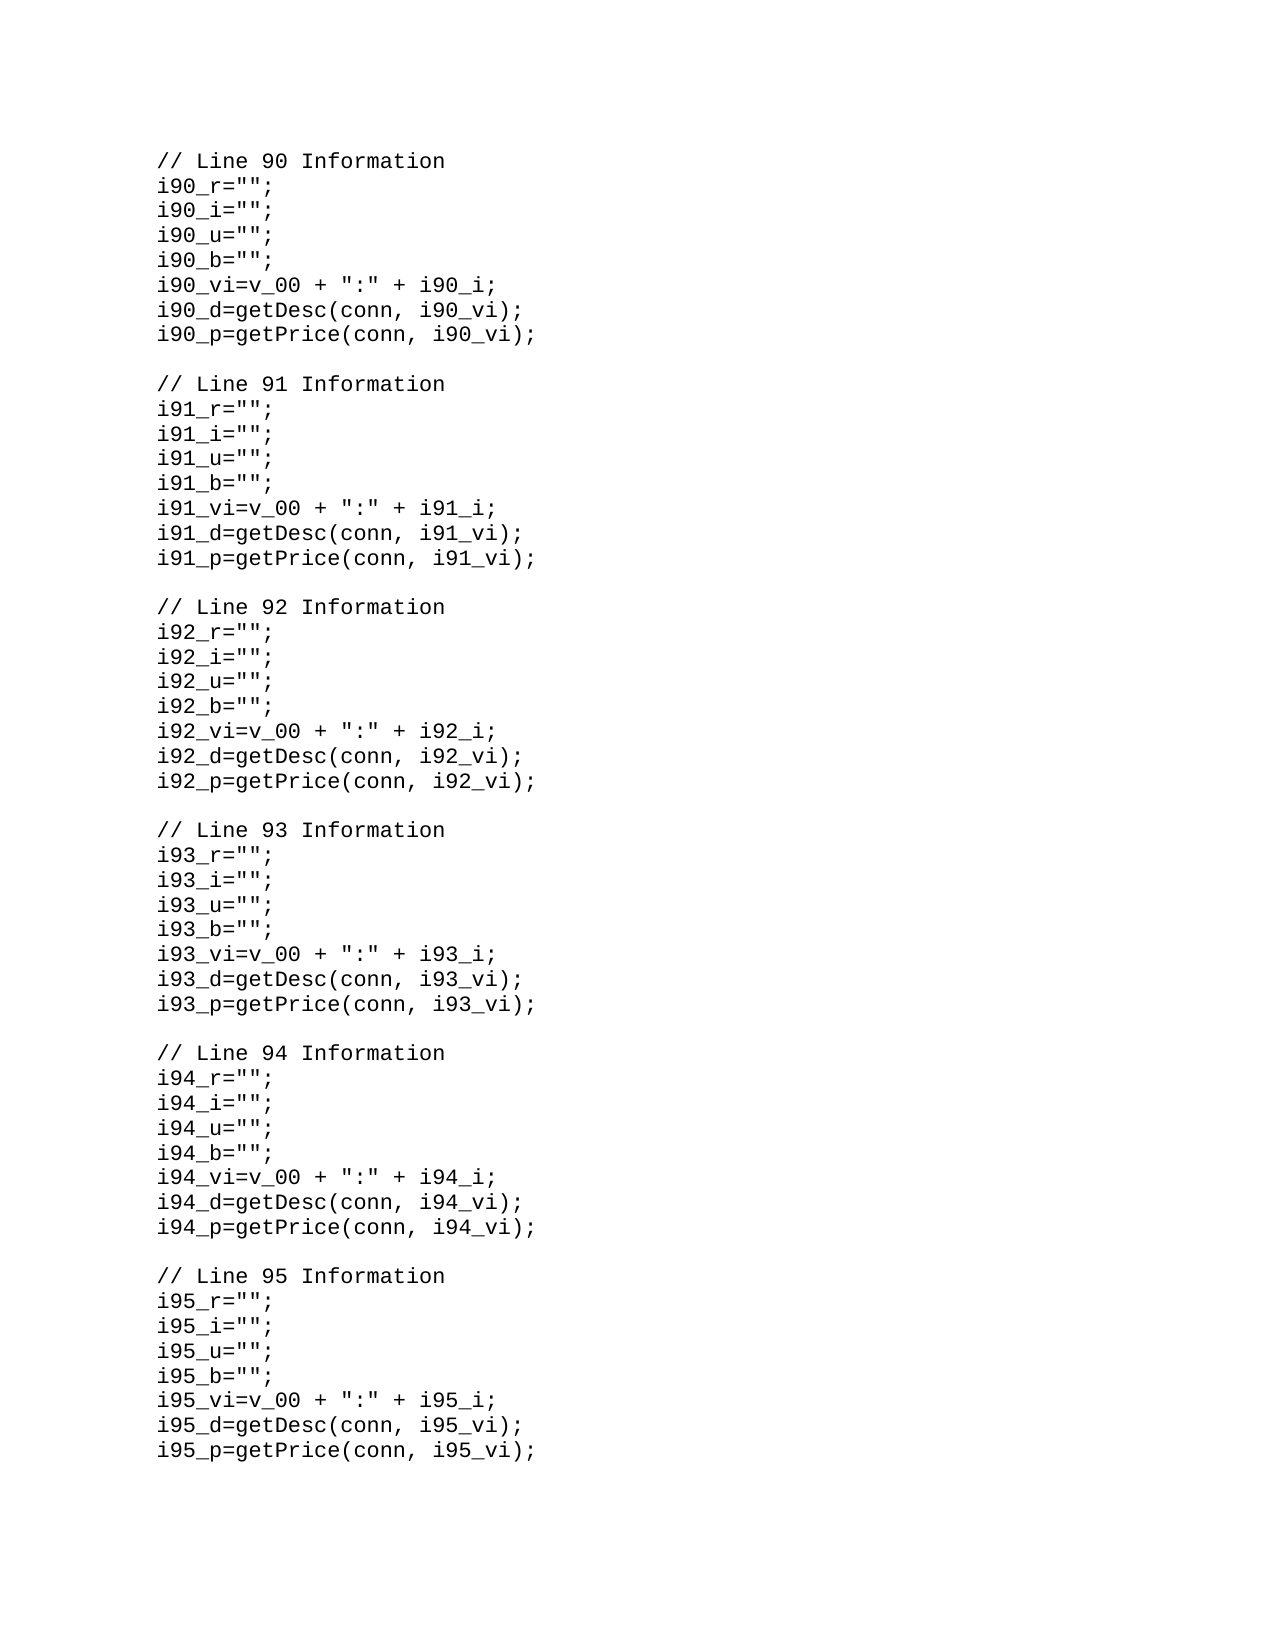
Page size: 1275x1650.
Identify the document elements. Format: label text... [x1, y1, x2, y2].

text i94_r=""; [156, 1067, 1118, 1092]
text i93_u=""; [156, 894, 1118, 918]
text i95_r=""; [156, 1290, 1118, 1315]
text i90_p=getPrice(conn, i90_vi); [156, 323, 1118, 348]
text i94_u=""; [156, 1117, 1118, 1142]
text i93_vi=v_00 + ":" + i93_i; [156, 943, 1118, 968]
text i90_u=""; [156, 224, 1118, 249]
text i95_d=getDesc(conn, i95_vi); [156, 1414, 1118, 1439]
text i94_b=""; [156, 1142, 1118, 1166]
text i95_p=getPrice(conn, i95_vi); [156, 1439, 1118, 1464]
text i94_vi=v_00 + ":" + i94_i; [156, 1166, 1118, 1191]
text i90_d=getDesc(conn, i90_vi); [156, 299, 1118, 323]
text i93_r=""; [156, 844, 1118, 869]
text i92_i=""; [156, 646, 1118, 671]
text i93_p=getPrice(conn, i93_vi); [156, 993, 1118, 1018]
text i90_b=""; [156, 249, 1118, 274]
text i95_b=""; [156, 1365, 1118, 1389]
text // Line 94 Information [156, 1042, 1118, 1067]
text // Line 90 Information [156, 150, 1118, 175]
text i91_u=""; [156, 447, 1118, 472]
text // Line 92 Information [156, 596, 1118, 621]
text i92_d=getDesc(conn, i92_vi); [156, 745, 1118, 770]
text // Line 95 Information [156, 1266, 1118, 1290]
text i93_i=""; [156, 869, 1118, 894]
text i94_p=getPrice(conn, i94_vi); [156, 1216, 1118, 1241]
text i91_vi=v_00 + ":" + i91_i; [156, 497, 1118, 522]
text i95_u=""; [156, 1340, 1118, 1365]
text i95_i=""; [156, 1315, 1118, 1340]
text i93_b=""; [156, 918, 1118, 943]
text i91_d=getDesc(conn, i91_vi); [156, 522, 1118, 547]
text i92_u=""; [156, 671, 1118, 695]
text i91_p=getPrice(conn, i91_vi); [156, 547, 1118, 571]
text i95_vi=v_00 + ":" + i95_i; [156, 1389, 1118, 1414]
text // Line 93 Information [156, 819, 1118, 844]
text i92_r=""; [156, 621, 1118, 646]
text i91_b=""; [156, 472, 1118, 497]
text i90_vi=v_00 + ":" + i90_i; [156, 274, 1118, 299]
text i91_i=""; [156, 423, 1118, 447]
text i90_i=""; [156, 199, 1118, 224]
text // Line 91 Information [156, 373, 1118, 398]
text i91_r=""; [156, 398, 1118, 423]
text i92_b=""; [156, 695, 1118, 720]
text i94_d=getDesc(conn, i94_vi); [156, 1191, 1118, 1216]
text i93_d=getDesc(conn, i93_vi); [156, 968, 1118, 993]
text i92_p=getPrice(conn, i92_vi); [156, 770, 1118, 794]
text i90_r=""; [156, 175, 1118, 199]
text i94_i=""; [156, 1092, 1118, 1117]
text i92_vi=v_00 + ":" + i92_i; [156, 720, 1118, 745]
